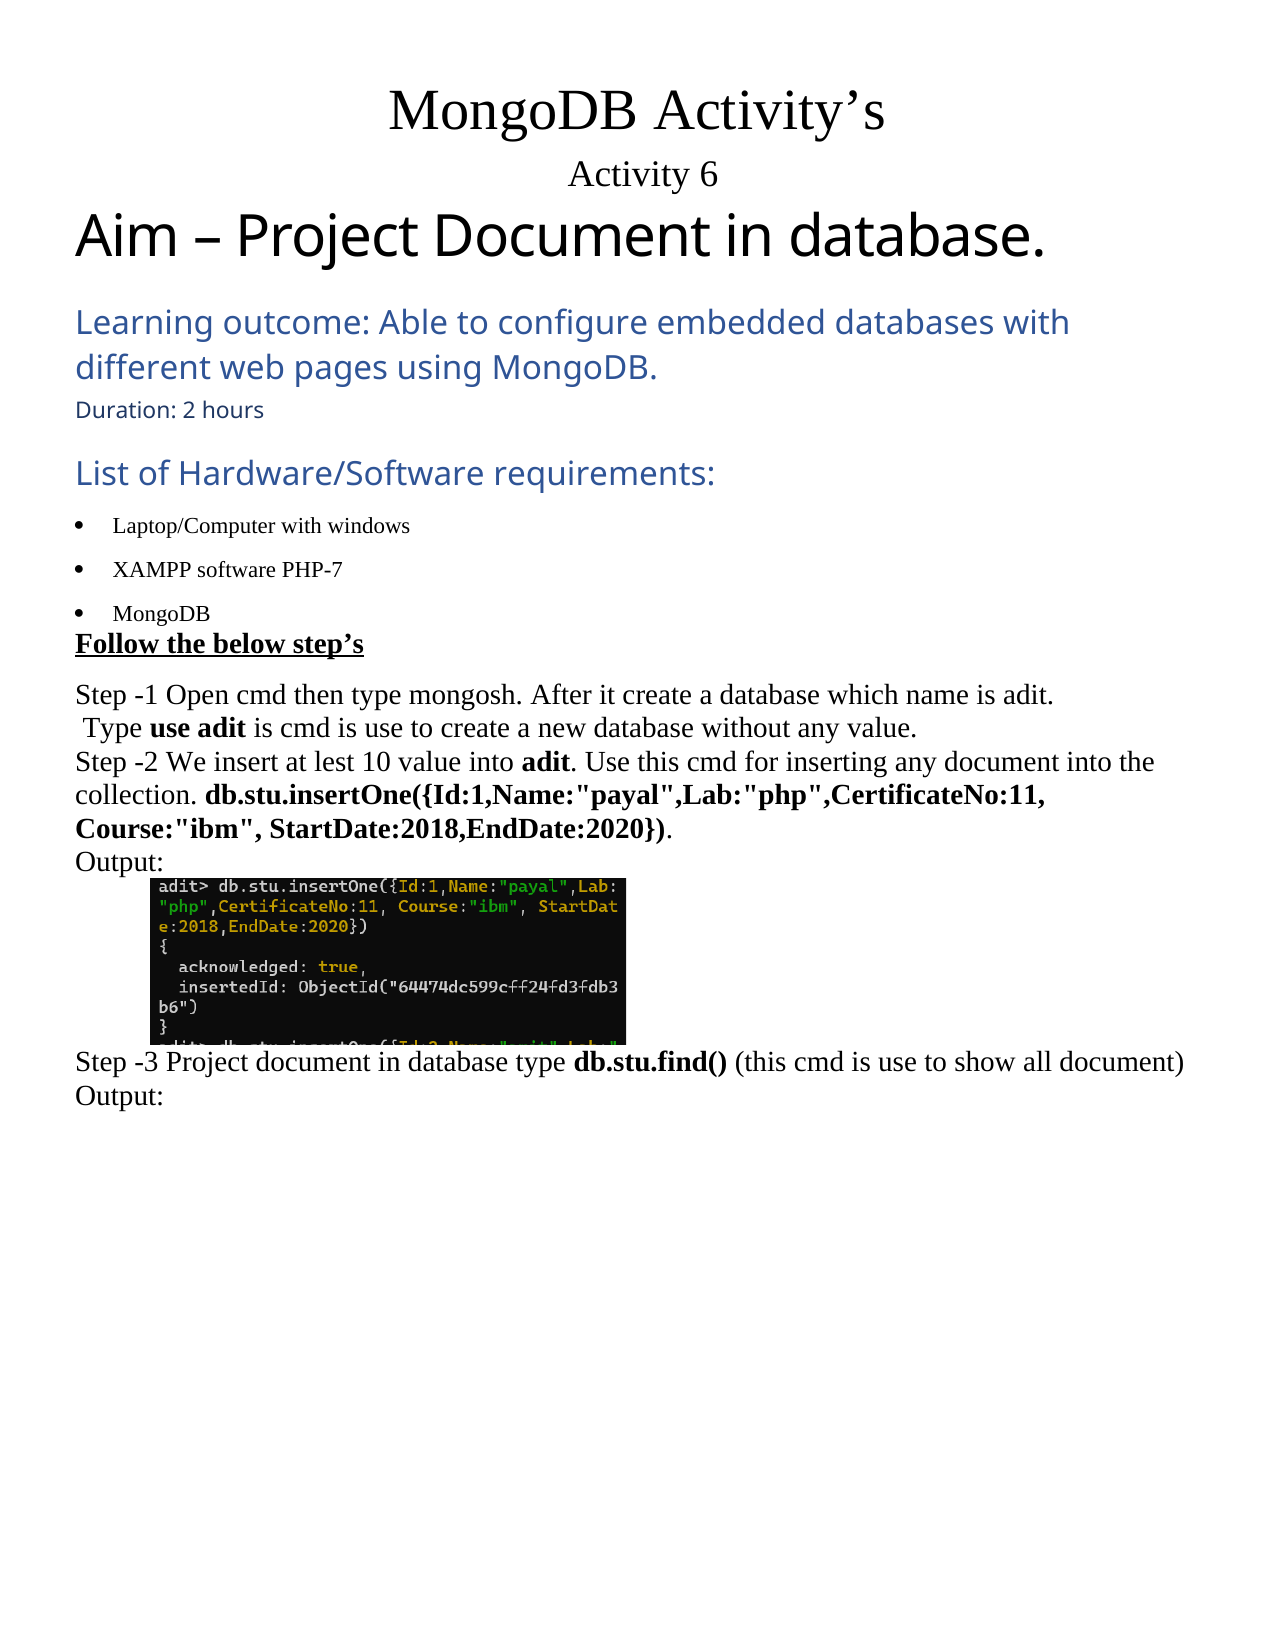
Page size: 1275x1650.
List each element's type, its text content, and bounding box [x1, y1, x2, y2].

subtitle Learning outcome: Able to configure embedded databases with different web pages using MongoDB. [75, 298, 1200, 389]
list Laptop/Computer with windows [75, 513, 1200, 539]
list MongoDB [75, 600, 1200, 626]
title Aim – Project Document in database. [75, 194, 1200, 273]
text Follow the below step’s [75, 626, 1200, 660]
text Step -1 Open cmd then type mongosh. After it create a database which name is adit. [75, 677, 1200, 710]
subtitle List of Hardware/Software requirements: [75, 450, 1200, 495]
text Step -3 Project document in database type db.stu.find() (this cmd is use to show all document) [75, 1044, 1200, 1078]
text Type use adit is cmd is use to create a new database without any value. [75, 710, 1200, 744]
subtitle Activity 6 [159, 151, 1126, 194]
list XAMPP software PHP-7 [75, 556, 1200, 583]
subtitle Duration: 2 hours [75, 393, 1200, 425]
picture [150, 878, 627, 1045]
text Output: [75, 844, 1200, 878]
text Output: [75, 1078, 1200, 1111]
text Step -2 We insert at lest 10 value into adit. Use this cmd for inserting any document into the collection. db.stu.insertOne({Id:1,Name:"payal",Lab:"php",CertificateNo:11, Course:"ibm", StartDate:2018,EndDate:2020}). [75, 744, 1200, 844]
